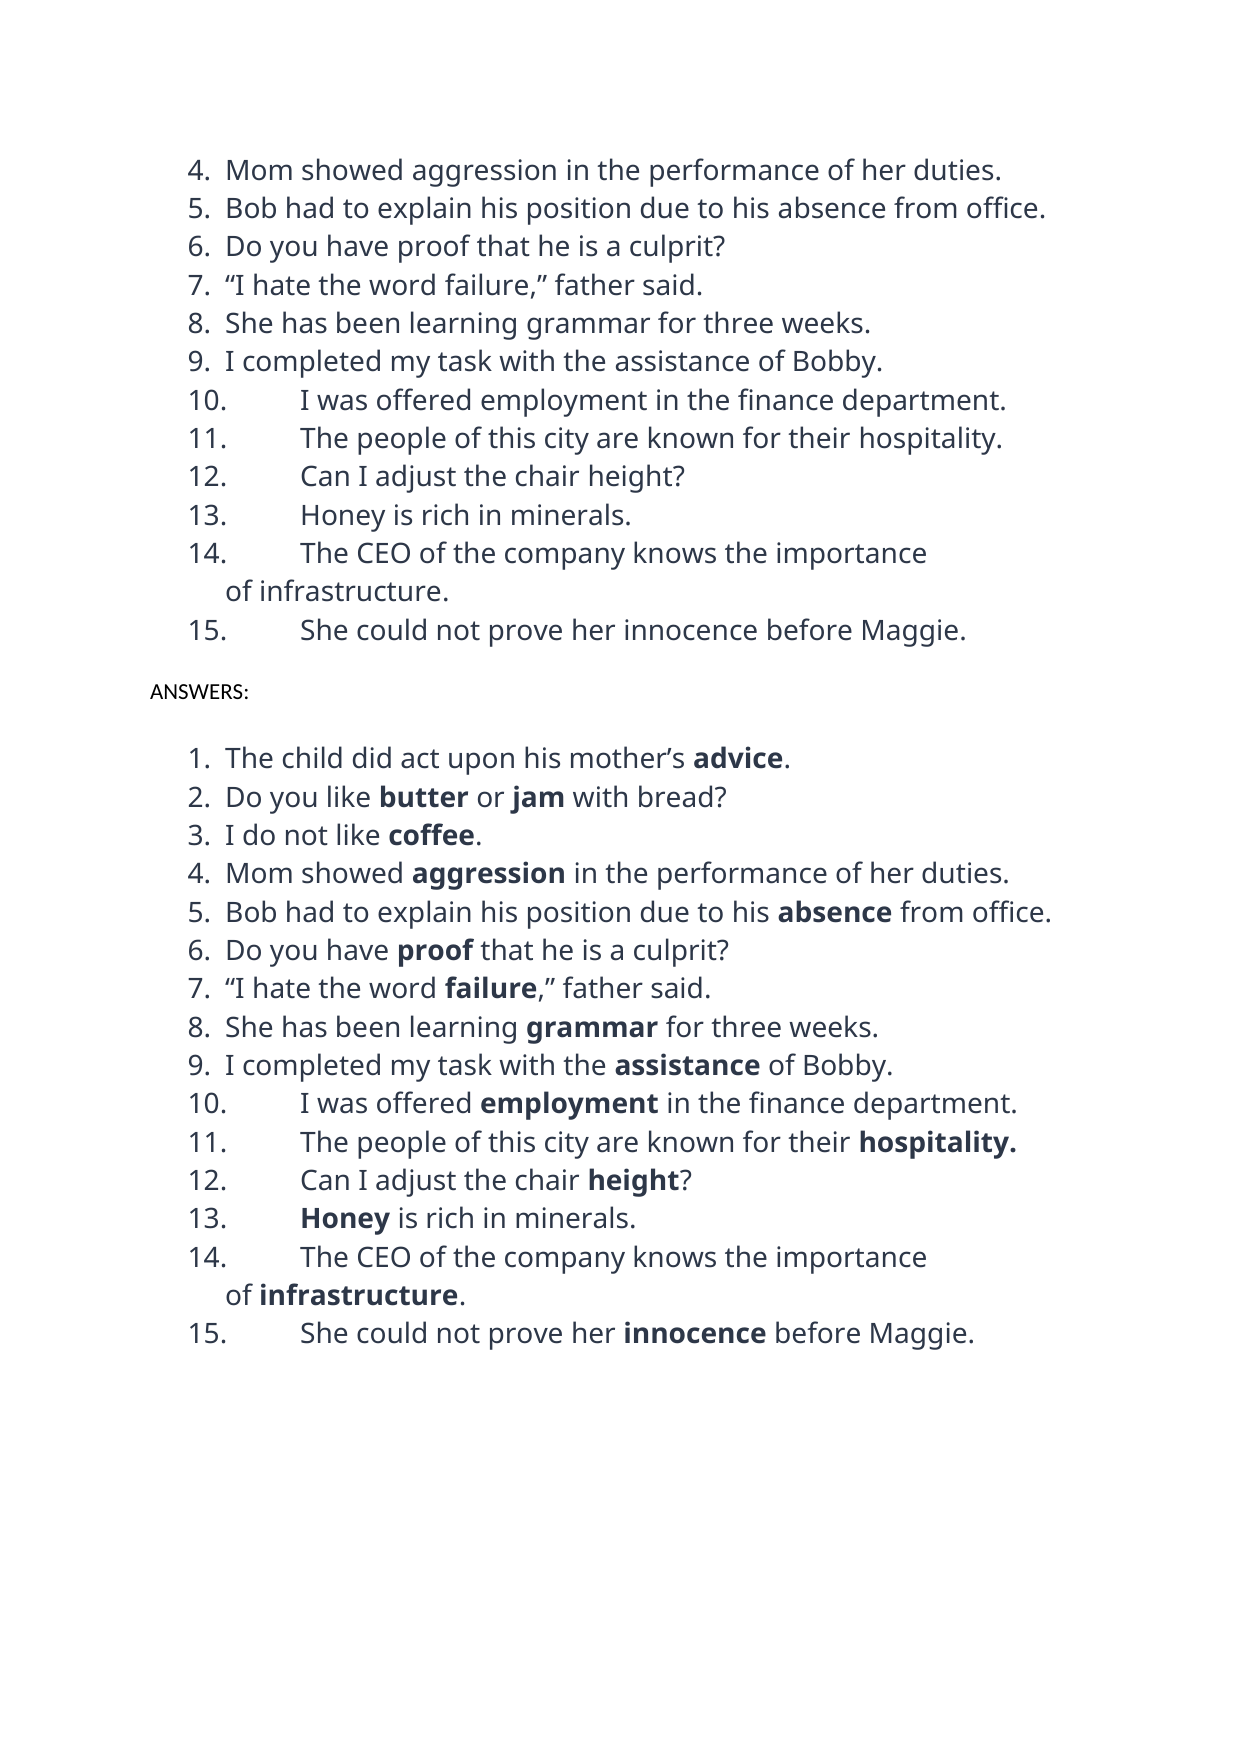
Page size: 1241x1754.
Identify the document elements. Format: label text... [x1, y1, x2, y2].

list Honey is rich in minerals. [187, 1199, 1090, 1237]
list Mom showed aggression in the performance of her duties. [187, 150, 1090, 188]
list The CEO of the company knows the importance of infrastructure. [187, 533, 1090, 610]
text ANSWERS: [150, 677, 1090, 706]
list Honey is rich in minerals. [187, 495, 1090, 533]
list I do not like coffee. [187, 816, 1090, 854]
list The CEO of the company knows the importance of infrastructure. [187, 1237, 1090, 1314]
list I completed my task with the assistance of Bobby. [187, 1046, 1090, 1084]
list She could not prove her innocence before Maggie. [187, 1314, 1090, 1352]
list She has been learning grammar for three weeks. [187, 303, 1090, 342]
list Bob had to explain his position due to his absence from office. [187, 892, 1090, 931]
list “I hate the word failure,” father said. [187, 265, 1090, 303]
list I completed my task with the assistance of Bobby. [187, 342, 1090, 380]
list She has been learning grammar for three weeks. [187, 1007, 1090, 1046]
list The child did act upon his mother’s advice. [187, 739, 1090, 777]
list The people of this city are known for their hospitality. [187, 1122, 1090, 1161]
list Do you like butter or jam with bread? [187, 777, 1090, 816]
list Can I adjust the chair height? [187, 1161, 1090, 1199]
list The people of this city are known for their hospitality. [187, 418, 1090, 457]
list I was offered employment in the finance department. [187, 380, 1090, 418]
list Do you have proof that he is a culprit? [187, 931, 1090, 969]
list “I hate the word failure,” father said. [187, 969, 1090, 1007]
list Can I adjust the chair height? [187, 457, 1090, 495]
list Do you have proof that he is a culprit? [187, 227, 1090, 265]
list Mom showed aggression in the performance of her duties. [187, 854, 1090, 892]
list She could not prove her innocence before Maggie. [187, 610, 1090, 648]
list I was offered employment in the finance department. [187, 1084, 1090, 1122]
list Bob had to explain his position due to his absence from office. [187, 188, 1090, 227]
